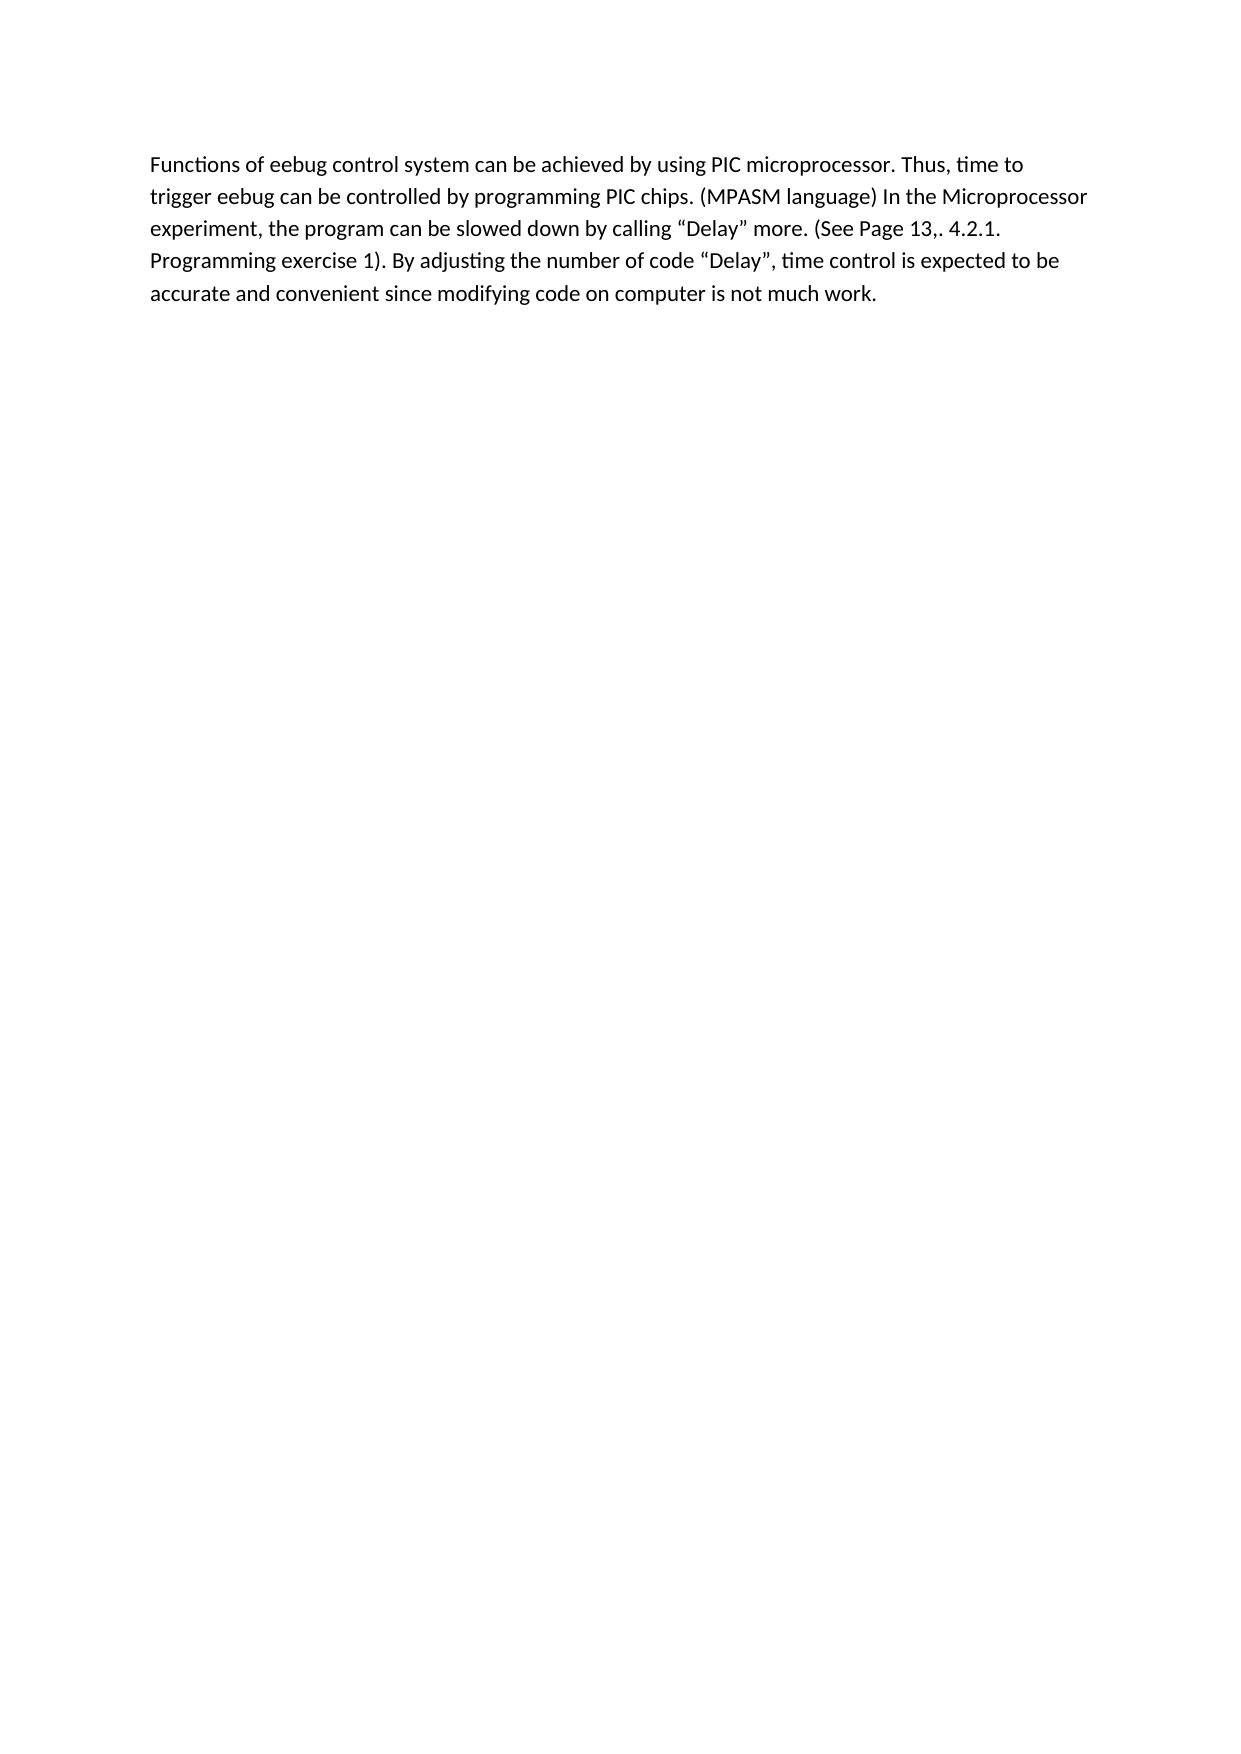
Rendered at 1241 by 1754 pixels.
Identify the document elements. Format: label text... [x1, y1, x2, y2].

text Functions of eebug control system can be achieved by using PIC microprocessor. Thus, time to trigger eebug can be controlled by programming PIC chips. (MPASM language) In the Microprocessor experiment, the program can be slowed down by calling “Delay” more. (See Page 13,. 4.2.1. Programming exercise 1). By adjusting the number of code “Delay”, time control is expected to be accurate and convenient since modifying code on computer is not much work. [150, 150, 1090, 307]
